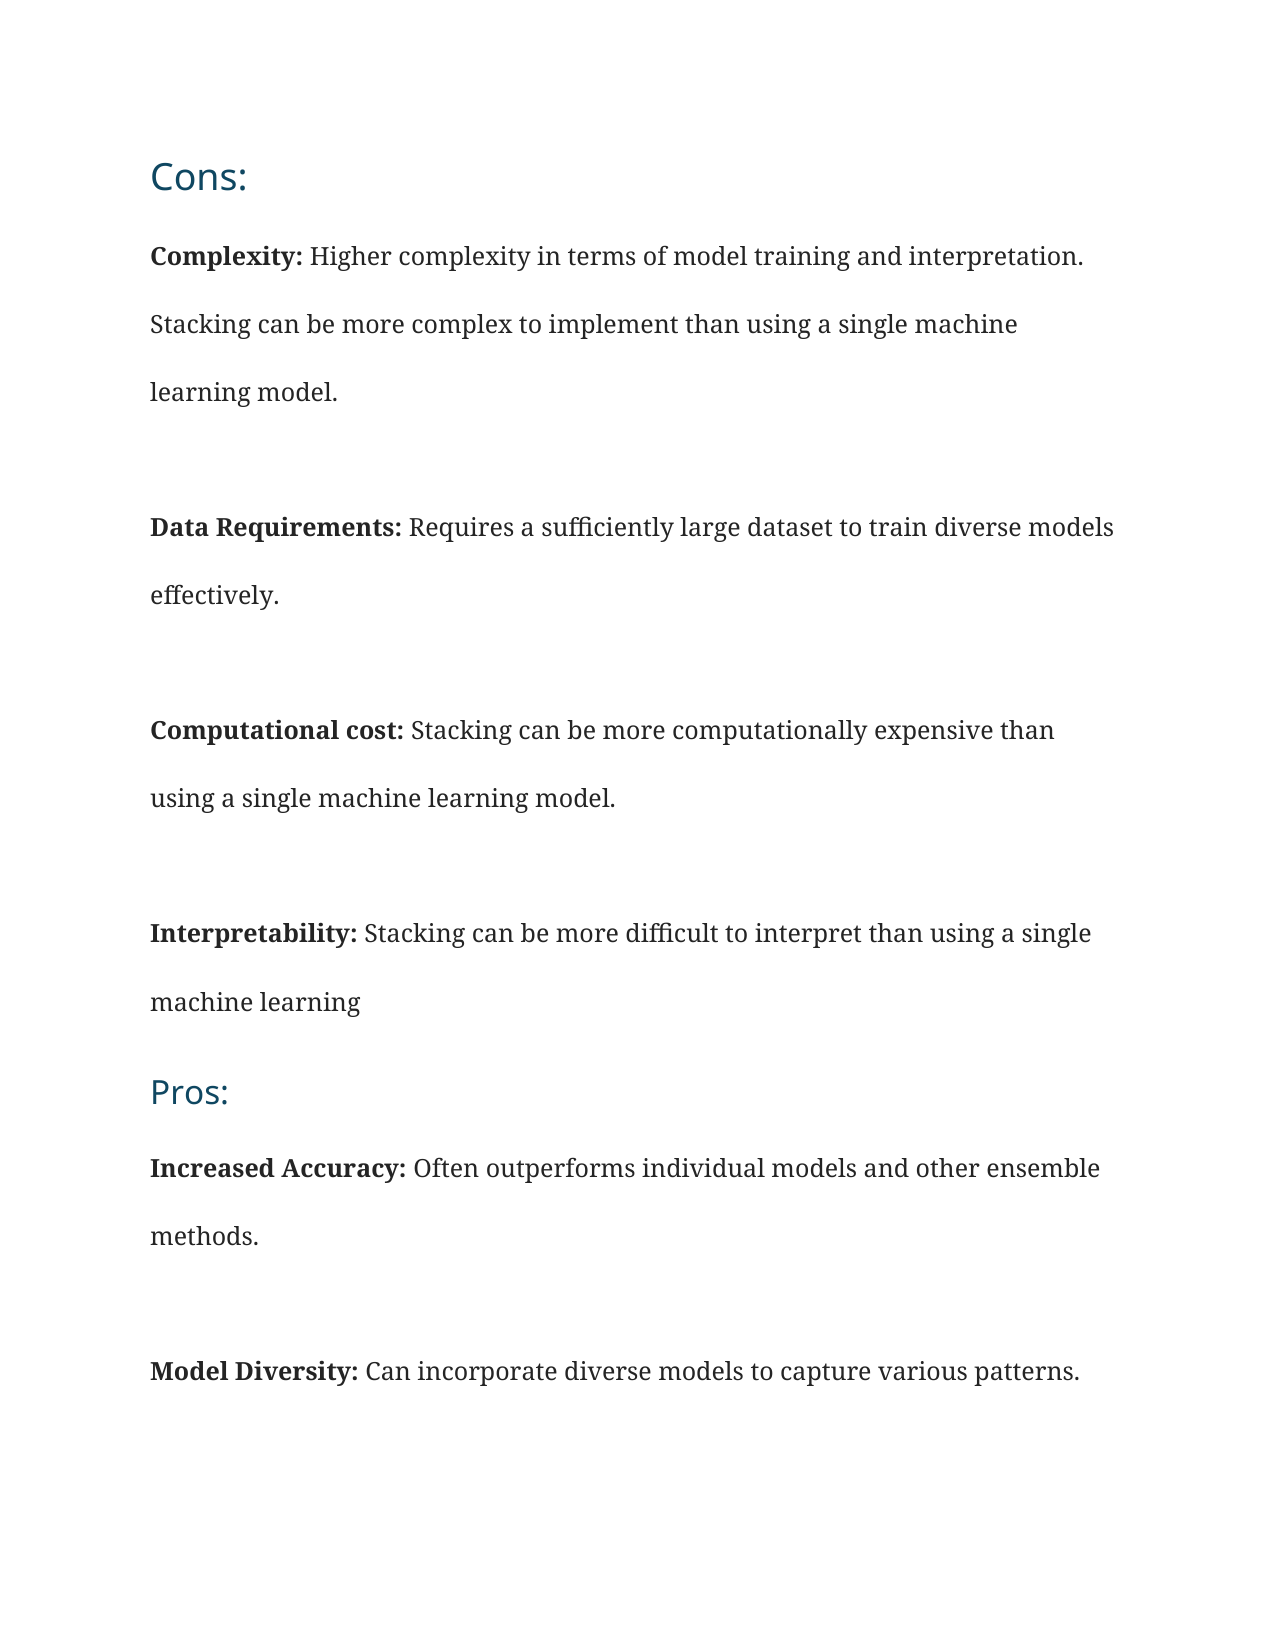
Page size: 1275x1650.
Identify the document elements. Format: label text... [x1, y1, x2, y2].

text Data Requirements: Requires a sufficiently large dataset to train diverse models effectively. [150, 510, 1125, 612]
text Complexity: Higher complexity in terms of model training and interpretation. Stacking can be more complex to implement than using a single machine learning model. [150, 238, 1125, 409]
text Model Diversity: Can incorporate diverse models to capture various patterns. [150, 1354, 1125, 1388]
text Interpretability: Stacking can be more difficult to interpret than using a single machine learning [150, 916, 1125, 1018]
text Increased Accuracy: Often outperforms individual models and other ensemble methods. [150, 1151, 1125, 1253]
text Computational cost: Stacking can be more computationally expensive than using a single machine learning model. [150, 713, 1125, 815]
subtitle Cons: [150, 150, 1125, 201]
subtitle Pros: [150, 1069, 1125, 1114]
